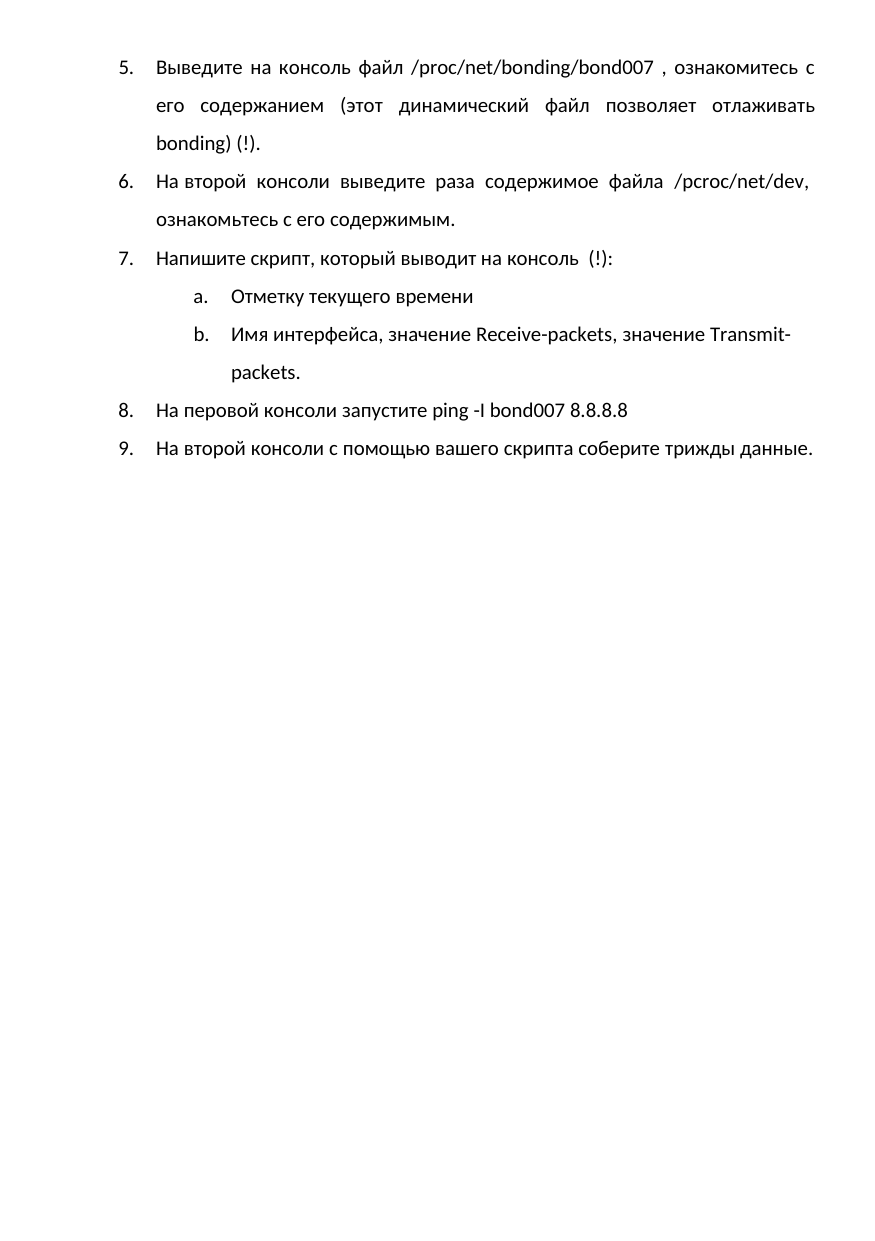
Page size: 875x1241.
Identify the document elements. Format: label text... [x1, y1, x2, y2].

list На перовой консоли запустите ping -I bond007 8.8.8.8 [118, 397, 830, 423]
list Имя интерфейса, значение Receive-packets, значение Transmit- packets. [193, 321, 815, 384]
list Выведите на консоль файл /proc/net/bonding/bond007 , ознакомитесь с его содержанием (этот динамический файл позволяет отлаживать bonding) (!). [118, 54, 815, 156]
list Отметку текущего времени [193, 283, 830, 308]
text ознакомьтесь с его содержимым. [156, 207, 830, 232]
list На второй консоли с помощью вашего скрипта соберите трижды данные. [118, 436, 830, 461]
list На второй консоли выведите раза содержимое файла /pcroc/net/dev, [118, 169, 830, 194]
list Напишите скрипт, который выводит на консоль (!): [118, 245, 830, 270]
